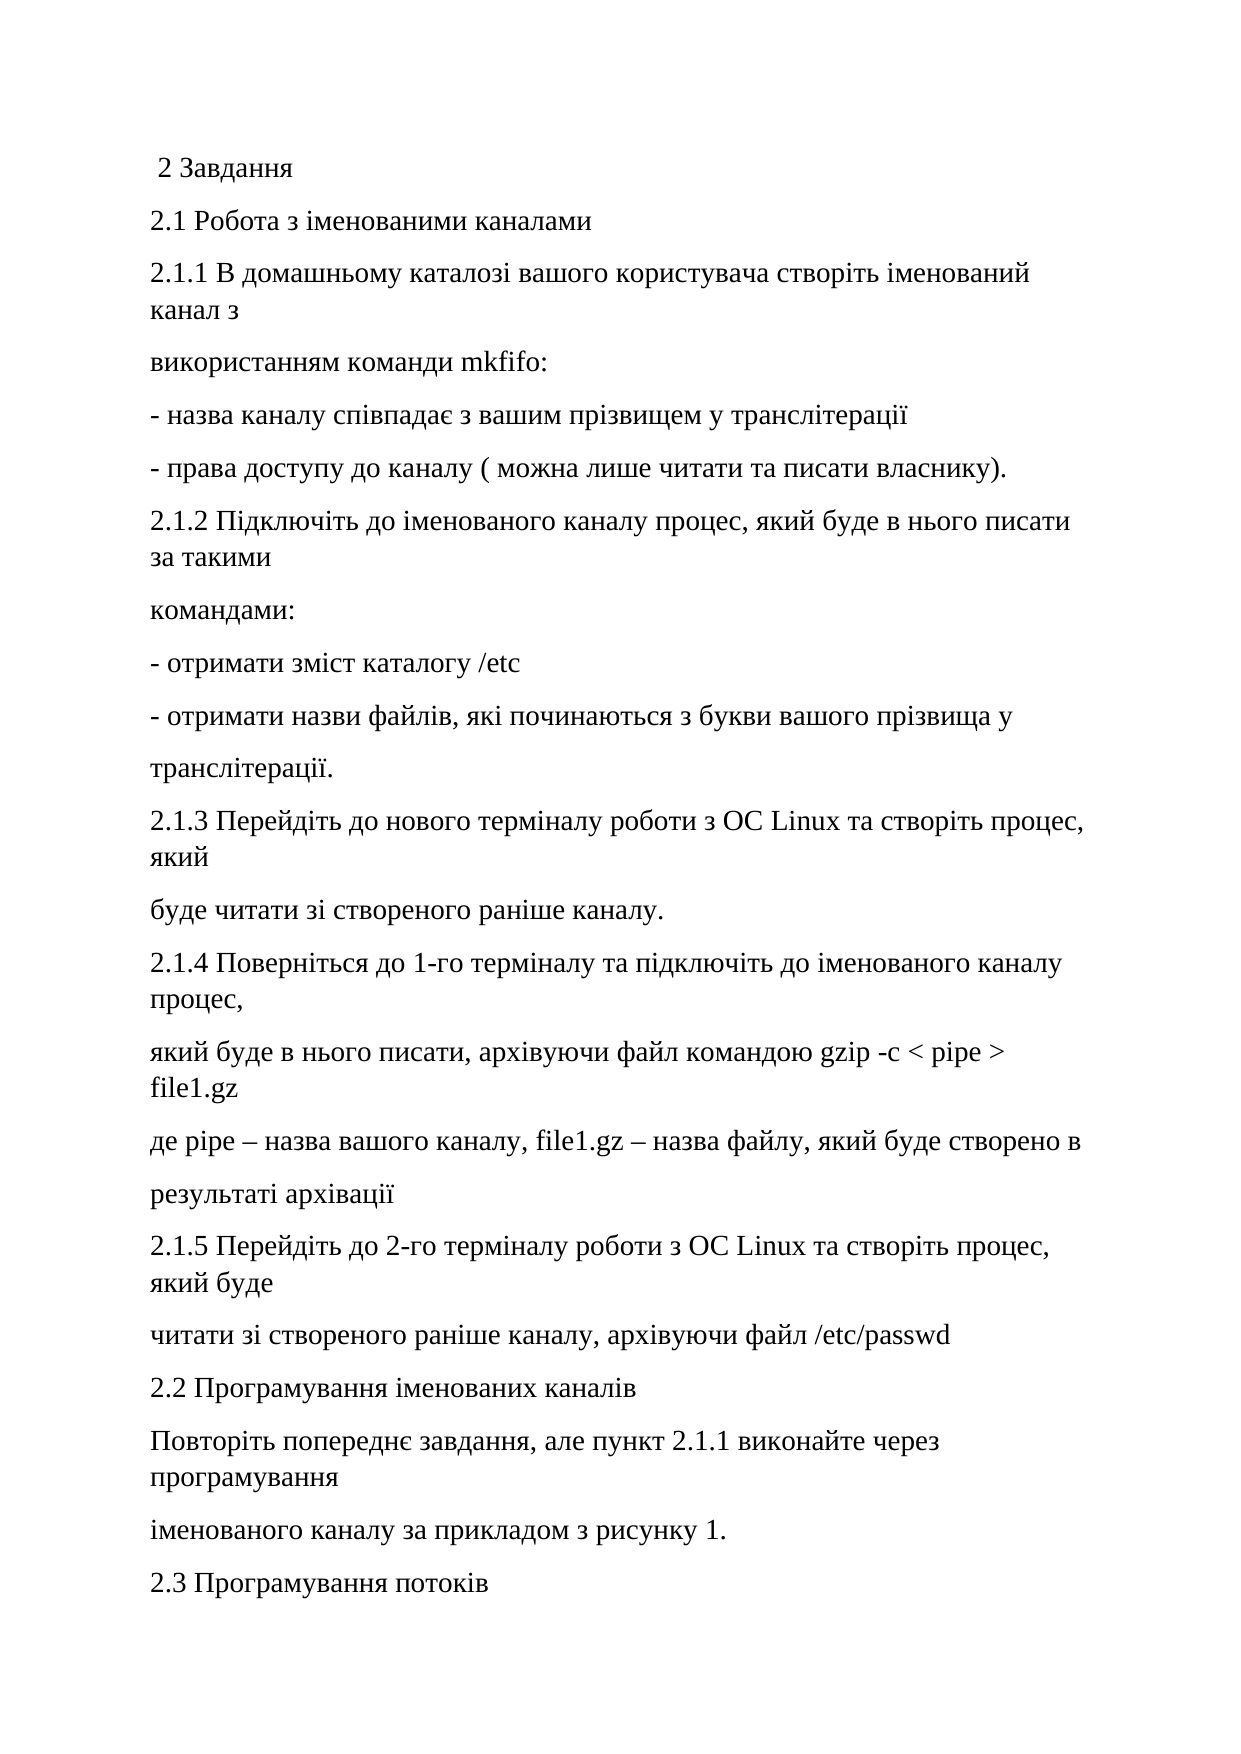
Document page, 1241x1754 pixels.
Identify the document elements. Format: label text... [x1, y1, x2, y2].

text - назва каналу співпадає з вашим прізвищем у транслітерації [150, 397, 1090, 431]
text буде читати зі створеного раніше каналу. [150, 892, 1090, 926]
text командами: [150, 592, 1090, 626]
text іменованого каналу за прикладом з рисунку 1. [150, 1512, 1090, 1546]
text 2.1.2 Підключіть до іменованого каналу процес, який буде в нього писати за такими [150, 503, 1090, 573]
text Повторіть попереднє завдання, але пункт 2.1.1 виконайте через програмування [150, 1423, 1090, 1493]
text - отримати зміст каталогу /etc [150, 645, 1090, 678]
text використанням команди mkfifo: [150, 344, 1090, 378]
text результаті архівації [150, 1176, 1090, 1209]
text транслітерації. [150, 750, 1090, 784]
text 2.1.3 Перейдіть до нового терміналу роботи з ОС Linux та створіть процес, який [150, 803, 1090, 873]
text 2.1 Робота з іменованими каналами [150, 203, 1090, 236]
text 2.2 Програмування іменованих каналів [150, 1370, 1090, 1404]
text - отримати назви файлів, які починаються з букви вашого прізвища у [150, 698, 1090, 731]
text 2.1.4 Поверніться до 1-го терміналу та підключіть до іменованого каналу процес, [150, 945, 1090, 1015]
text 2.1.5 Перейдіть до 2-го терміналу роботи з ОС Linux та створіть процес, який буде [150, 1228, 1090, 1298]
text який буде в нього писати, архівуючи файл командою gzip -c < pipe > file1.gz [150, 1034, 1090, 1104]
text - права доступу до каналу ( можна лише читати та писати власнику). [150, 450, 1090, 484]
text 2 Завдання [150, 150, 1090, 183]
text де pipe – назва вашого каналу, file1.gz – назва файлу, який буде створено в [150, 1123, 1090, 1156]
text 2.3 Програмування потоків [150, 1565, 1090, 1598]
text 2.1.1 В домашньому каталозі вашого користувача створіть іменований канал з [150, 256, 1090, 325]
text читати зі створеного раніше каналу, архівуючи файл /etc/passwd [150, 1317, 1090, 1351]
